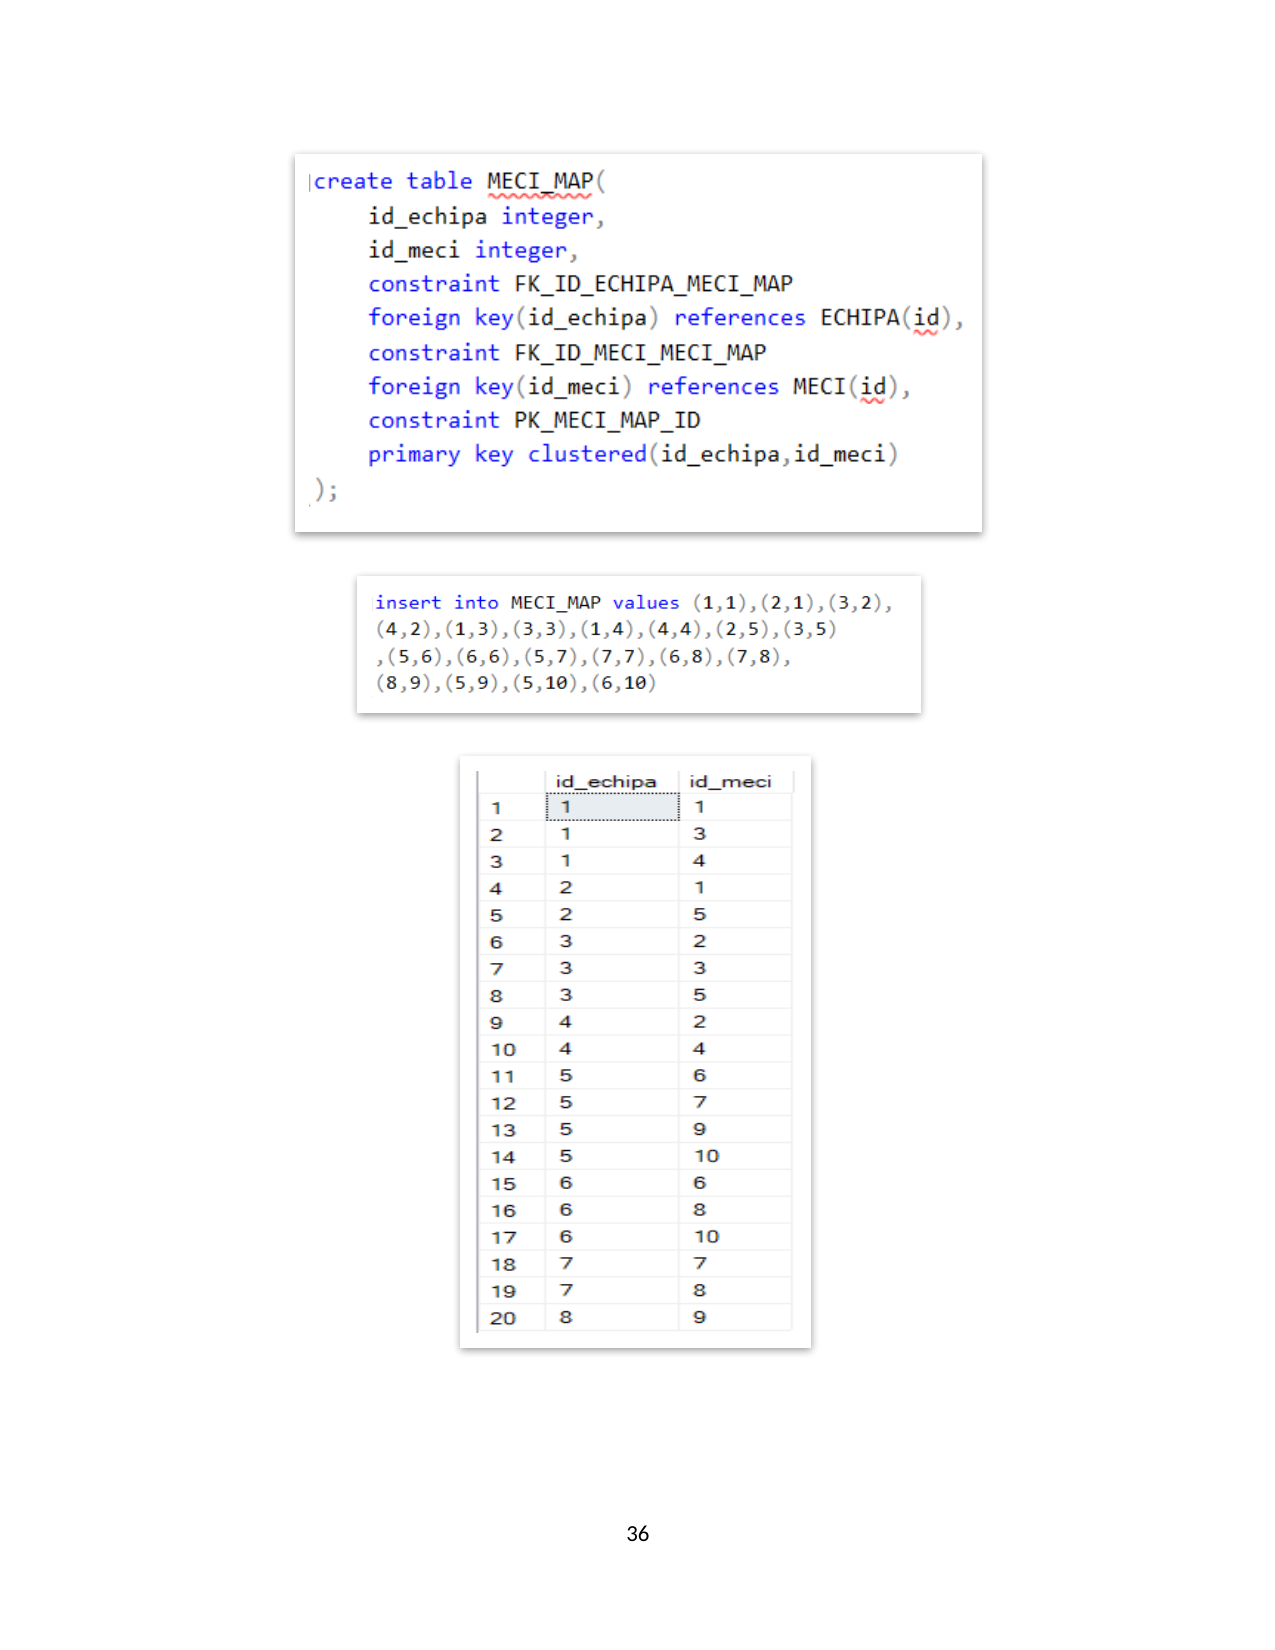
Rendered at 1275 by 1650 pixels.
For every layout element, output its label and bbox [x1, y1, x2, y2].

picture [475, 771, 797, 1333]
picture [372, 590, 907, 699]
picture [309, 169, 968, 518]
